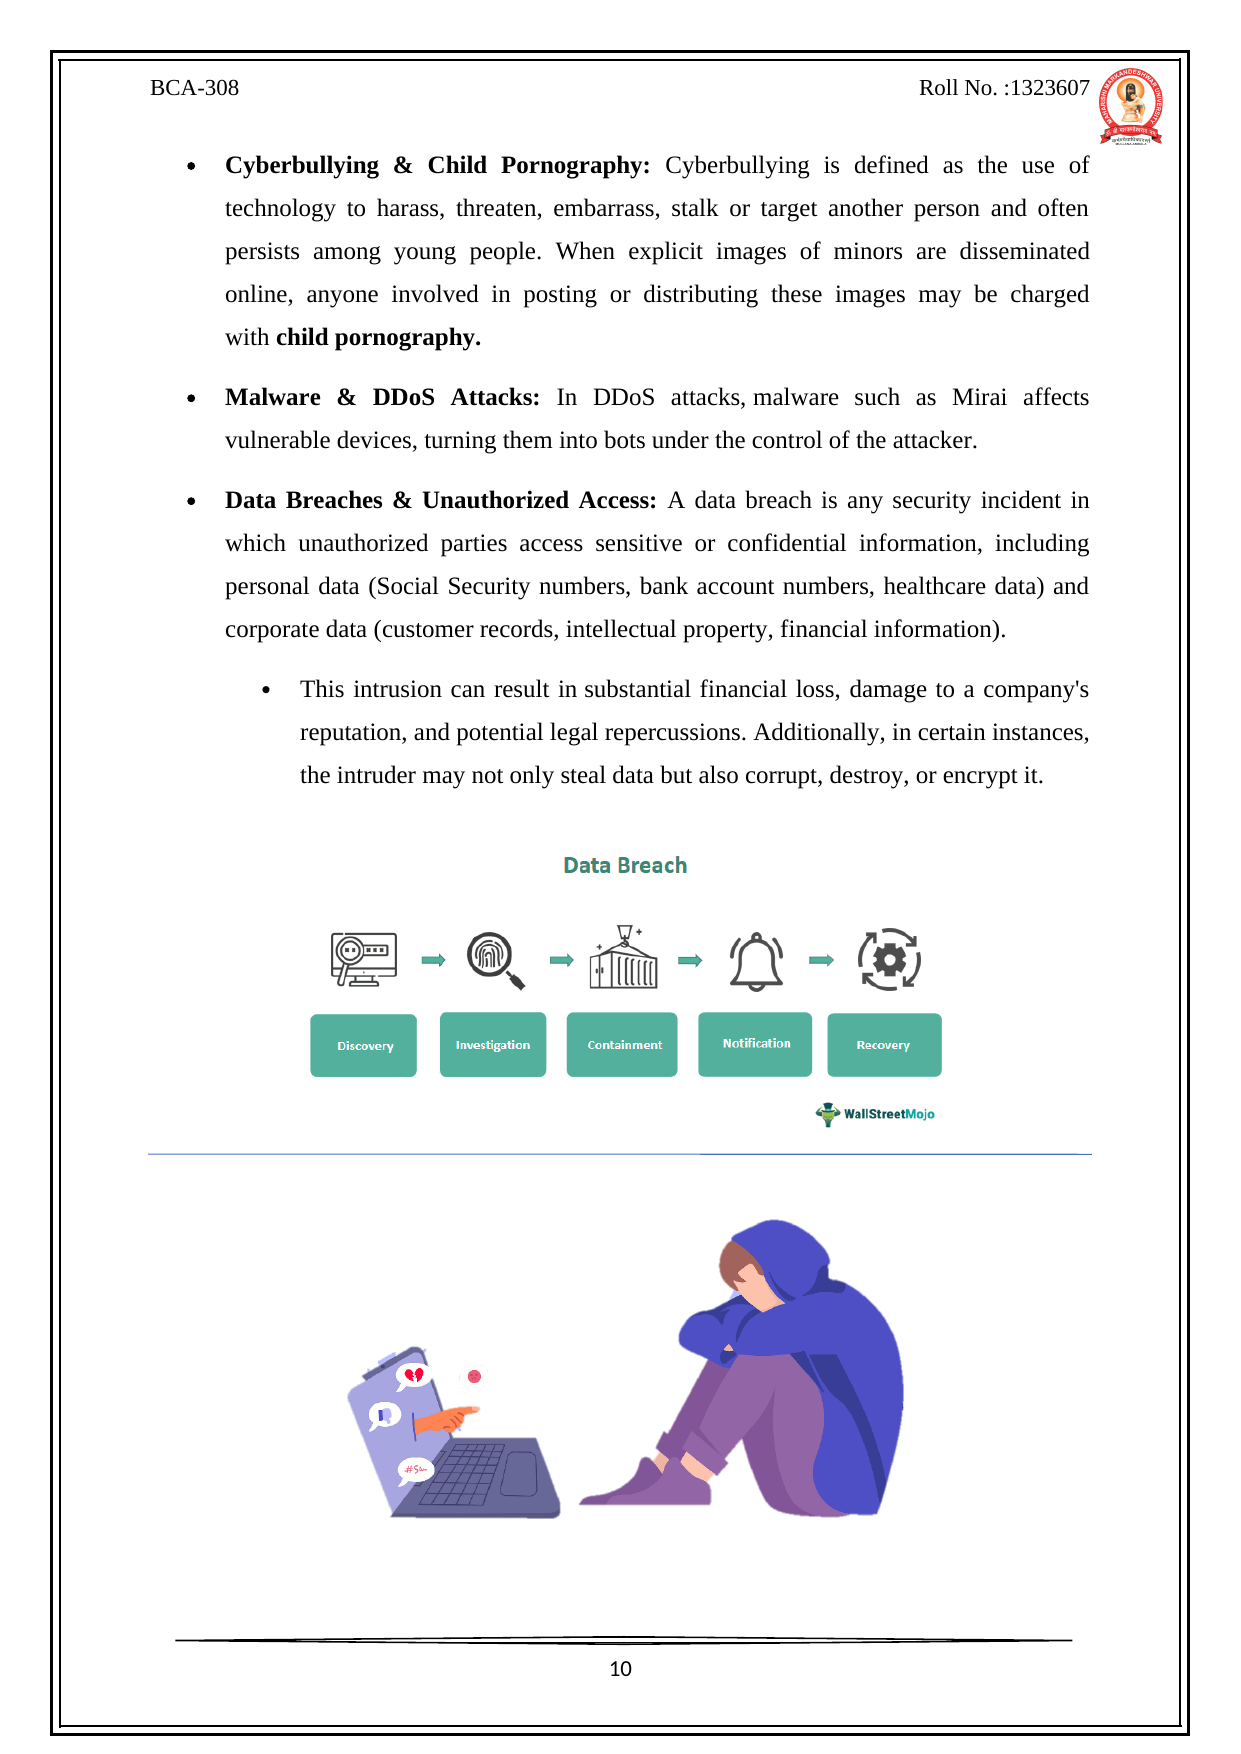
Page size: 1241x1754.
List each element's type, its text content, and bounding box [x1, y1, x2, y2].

picture [335, 1197, 906, 1542]
list Cyberbullying & Child Pornography: Cyberbullying is defined as the use of technology to harass, threaten, embarrass, stalk or target another person and often persists among young people. When explicit images of minors are disseminated online, anyone involved in posting or distributing these images may be charged with child pornography. [187, 150, 1090, 351]
list Data Breaches & Unauthorized Access: A data breach is any security incident in which unauthorized parties access sensitive or confidential information, including personal data (Social Security numbers, bank account numbers, healthcare data) and corporate data (customer records, intellectual property, financial information). [187, 485, 1090, 643]
picture [285, 835, 965, 1139]
list Malware & DDoS Attacks: In DDoS attacks, malware such as Mirai affects vulnerable devices, turning them into bots under the control of the attacker. [187, 382, 1090, 454]
picture [1099, 68, 1163, 145]
list This intrusion can result in substantial financial loss, damage to a company's reputation, and potential legal repercussions. Additionally, in certain instances, the intruder may not only steal data but also corrupt, destroy, or encrypt it. [262, 674, 1090, 789]
